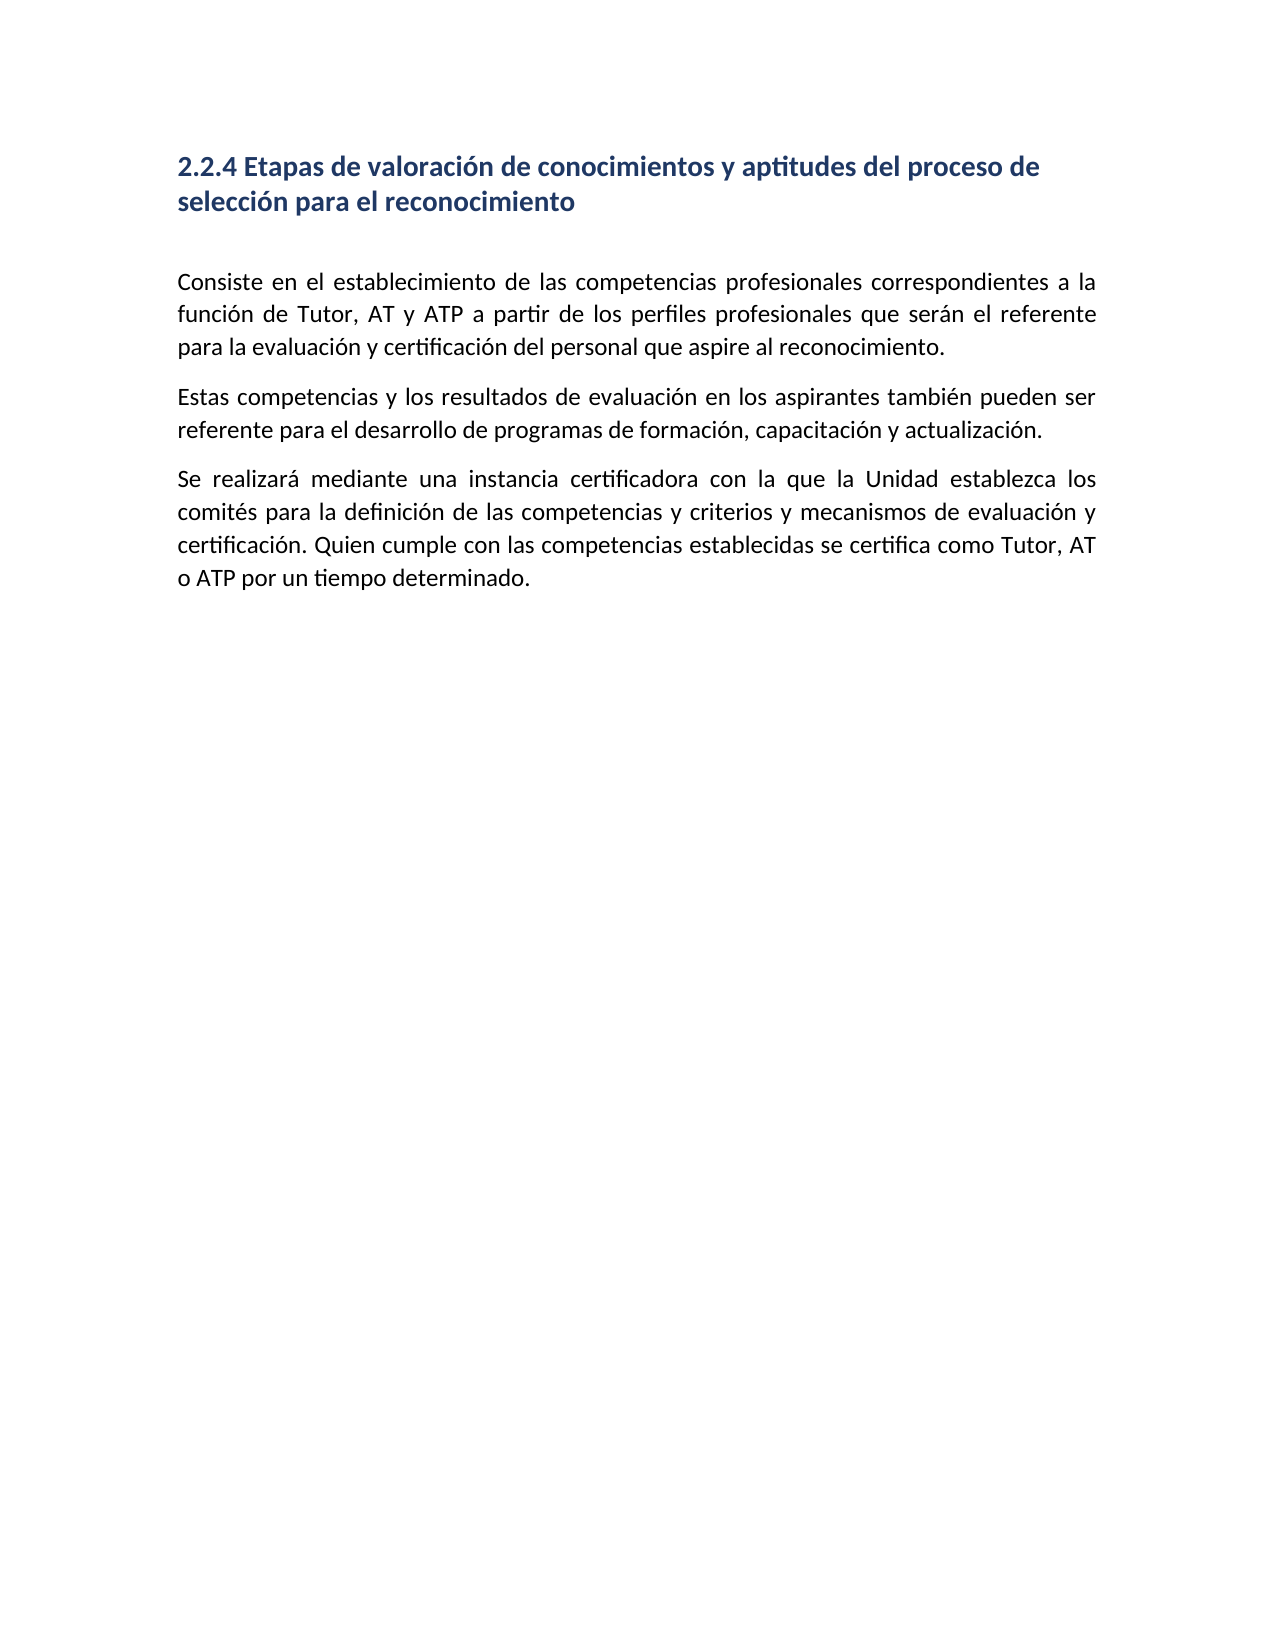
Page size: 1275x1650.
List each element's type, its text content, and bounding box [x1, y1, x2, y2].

text Se realizará mediante una instancia certificadora con la que la Unidad establezca los comités para la definición de las competencias y criterios y mecanismos de evaluación y certificación. Quien cumple con las competencias establecidas se certifica como Tutor, AT o ATP por un tiempo determinado. [177, 464, 1098, 593]
text Consiste en el establecimiento de las competencias profesionales correspondientes a la función de Tutor, AT y ATP a partir de los perfiles profesionales que serán el referente para la evaluación y certificación del personal que aspire al reconocimiento. [177, 266, 1098, 362]
text Estas competencias y los resultados de evaluación en los aspirantes también pueden ser referente para el desarrollo de programas de formación, capacitación y actualización. [177, 381, 1098, 444]
text 2.2.4 Etapas de valoración de conocimientos y aptitudes del proceso de selección para el reconocimiento [177, 148, 1098, 219]
